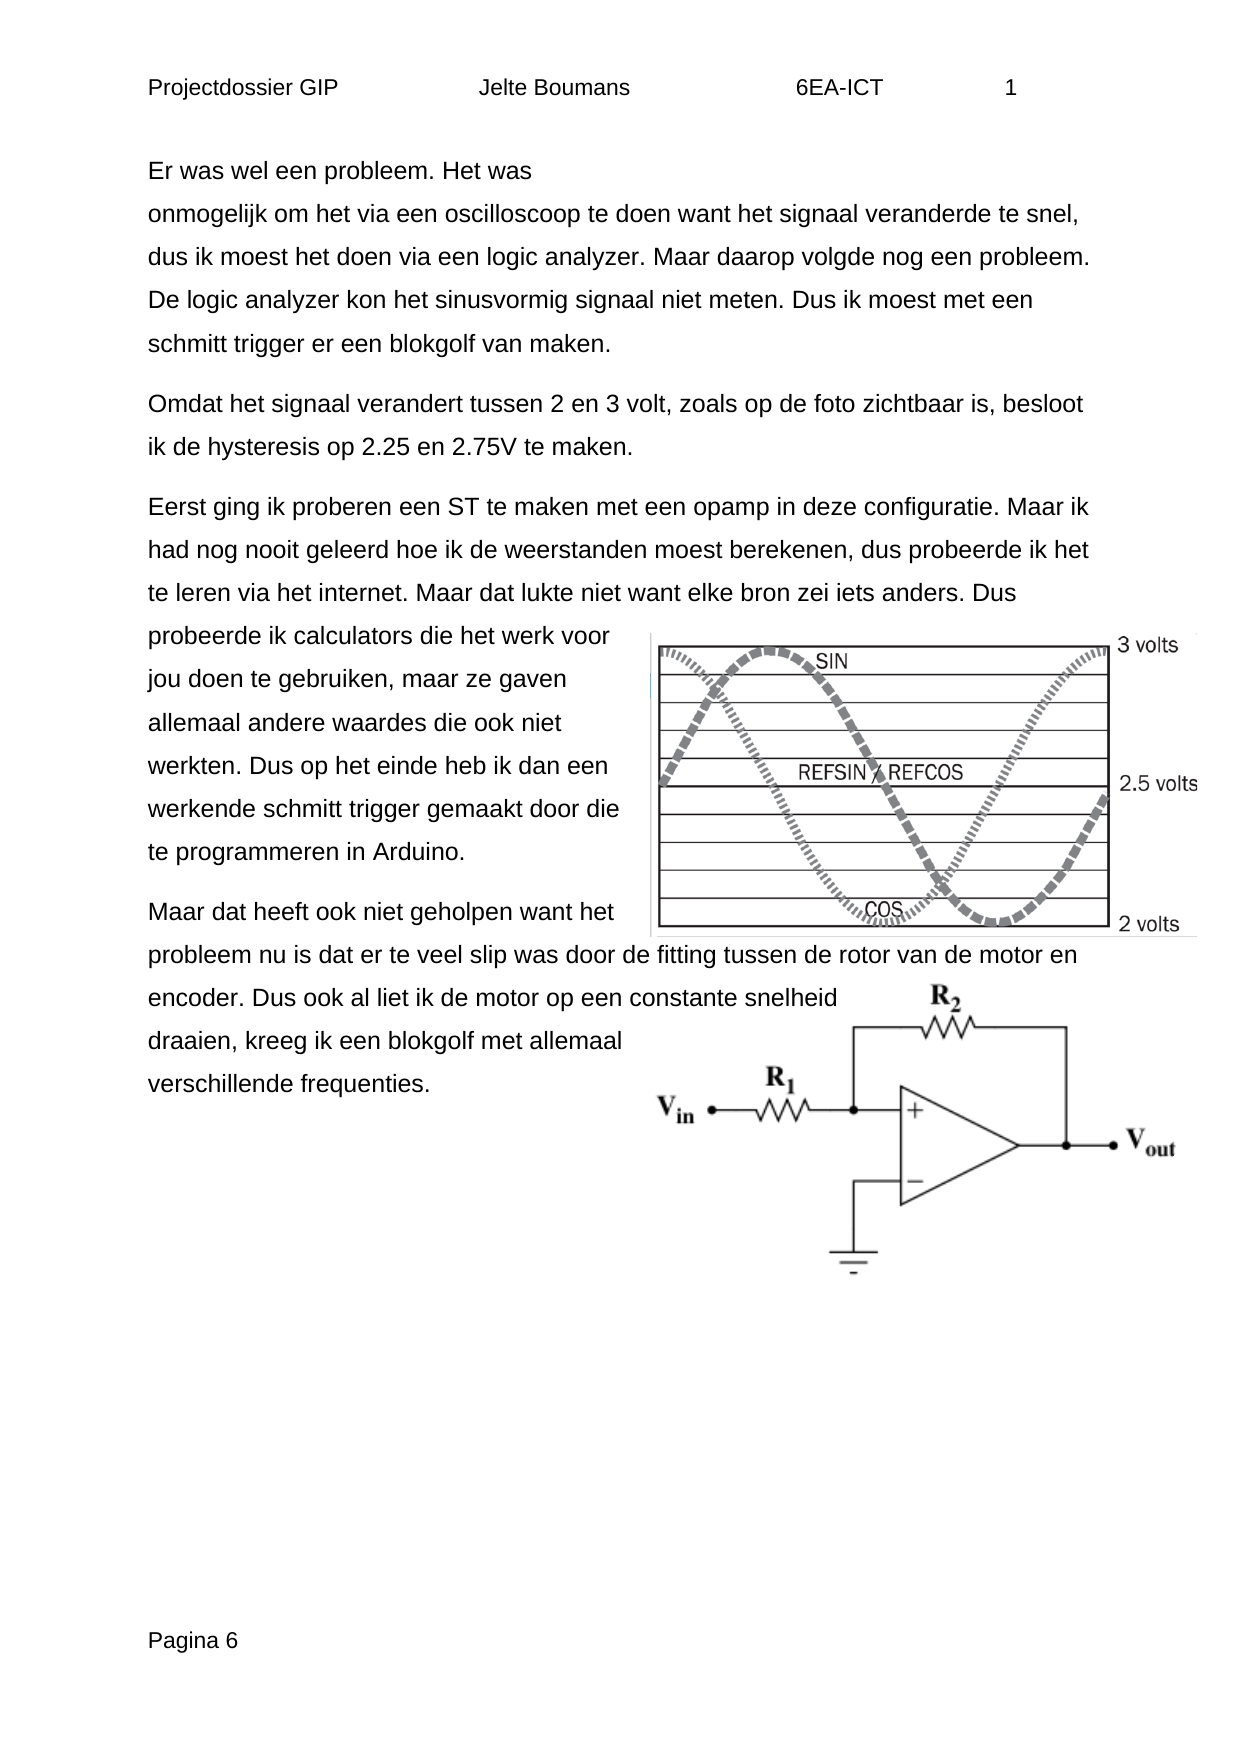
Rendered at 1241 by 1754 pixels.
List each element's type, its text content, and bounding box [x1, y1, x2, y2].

picture [651, 976, 1184, 1277]
text Eerst ging ik proberen een ST te maken met een opamp in deze configuratie. Maar ik had nog nooit geleerd hoe ik de weerstanden moest berekenen, dus probeerde ik het te leren via het internet. Maar dat lukte niet want elke bron zei iets anders. Dus probeerde ik calculators die het werk voor jou doen te gebruiken, maar ze gaven allemaal andere waardes die ook niet werkten. Dus op het einde heb ik dan een werkende schmitt trigger gemaakt door die te programmeren in Arduino. [148, 492, 1093, 866]
text Omdat het signaal verandert tussen 2 en 3 volt, zoals op de foto zichtbaar is, besloot ik de hysteresis op 2.25 en 2.75V te maken. [148, 389, 1093, 461]
text Er was wel een probleem. Het was onmogelijk om het via een oscilloscoop te doen want het signaal veranderde te snel, dus ik moest het doen via een logic analyzer. Maar daarop volgde nog een probleem. De logic analyzer kon het sinusvormig signaal niet meten. Dus ik moest met een schmitt trigger er een blokgolf van maken. [148, 156, 1093, 358]
text Maar dat heeft ook niet geholpen want het probleem nu is dat er te veel slip was door de fitting tussen de rotor van de motor en encoder. Dus ook al liet ik de motor op een constante snelheid draaien, kreeg ik een blokgolf met allemaal verschillende frequenties. [148, 897, 1093, 1098]
picture [650, 633, 1197, 937]
